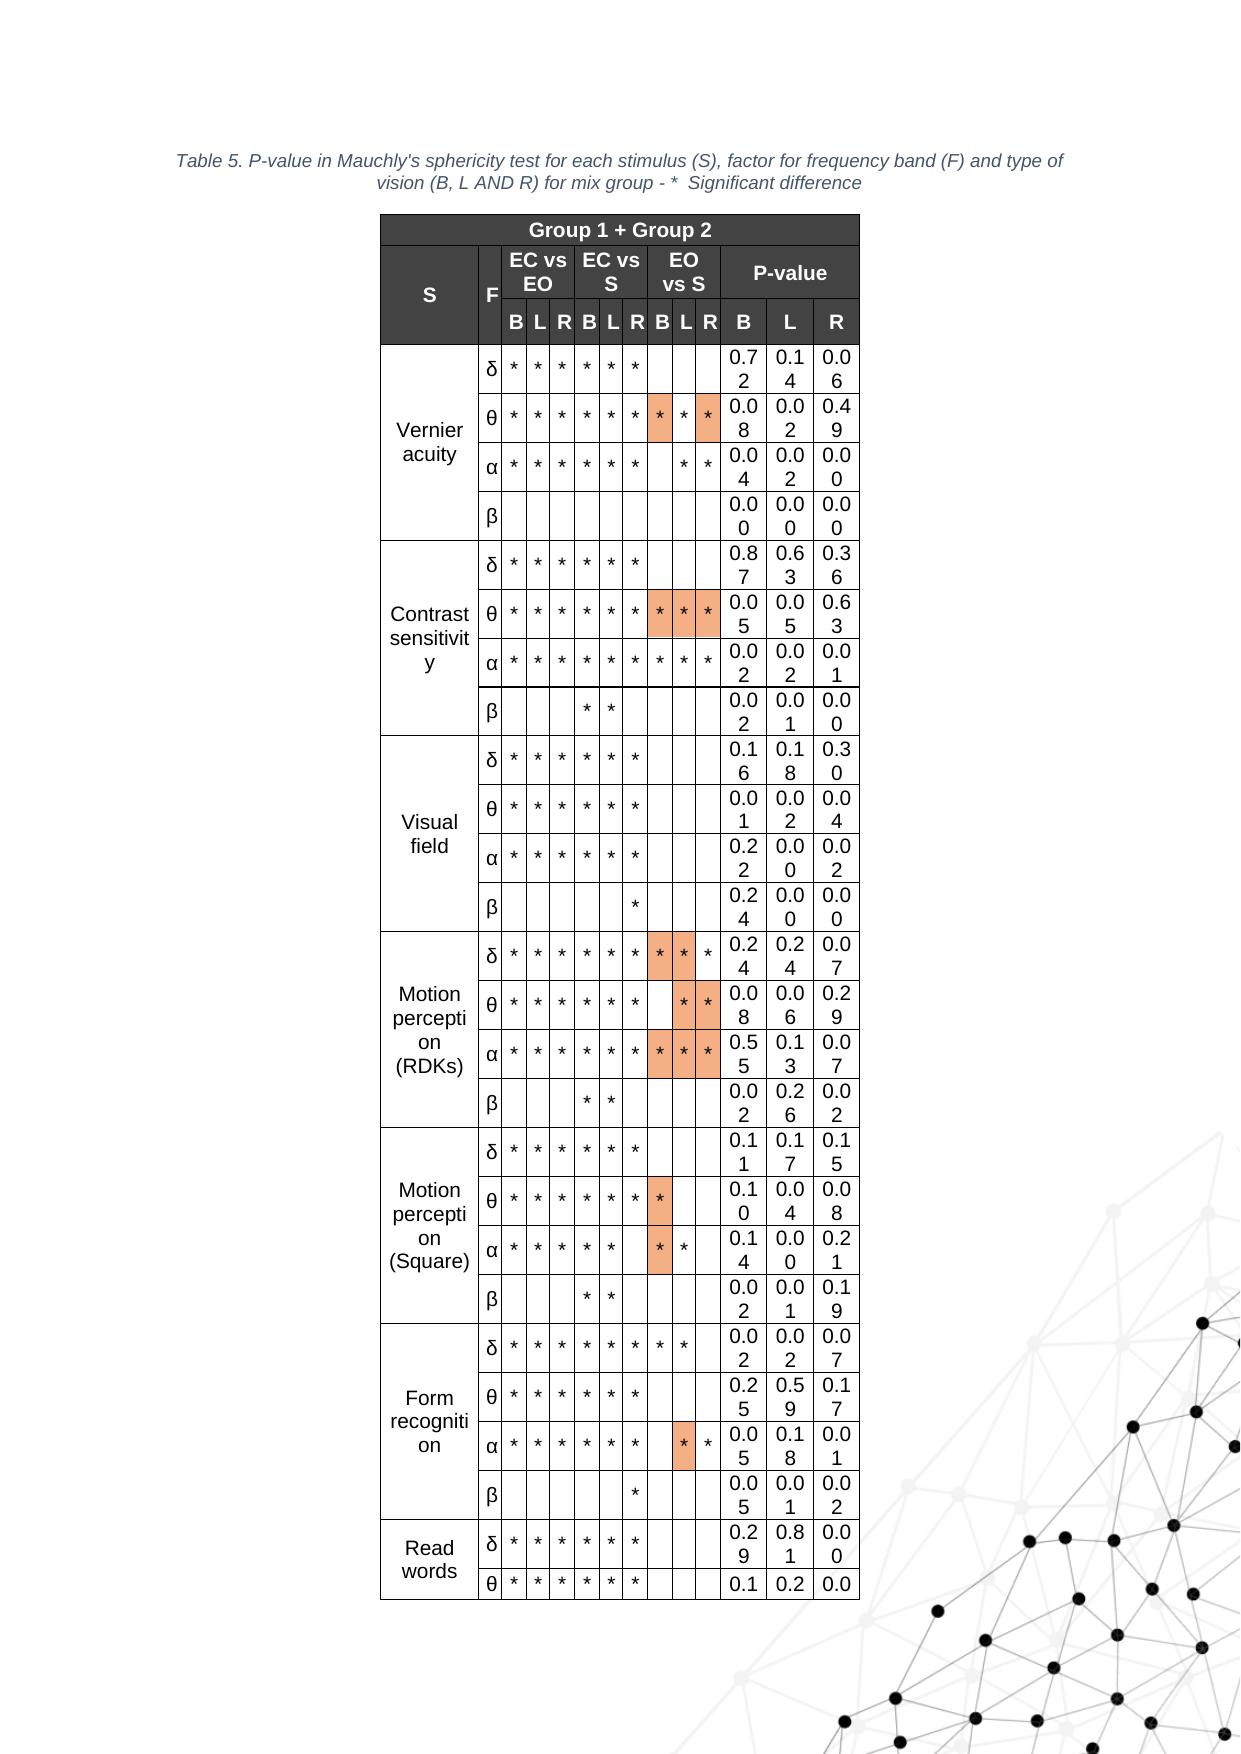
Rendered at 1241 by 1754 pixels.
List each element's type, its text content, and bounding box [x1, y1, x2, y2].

table_cell * [575, 345, 599, 393]
table_cell β [479, 1471, 501, 1519]
table_cell * [600, 981, 622, 1029]
table_cell [648, 541, 672, 588]
table_cell * [550, 394, 574, 442]
table_cell * [575, 736, 599, 784]
table_cell 0.24 [721, 932, 766, 980]
table_cell * [527, 1128, 549, 1176]
table_cell [696, 736, 720, 784]
table_cell α [479, 1226, 501, 1274]
table_cell 0.14 [767, 345, 813, 393]
table_cell * [600, 1569, 622, 1599]
table_cell θ [479, 394, 501, 442]
table_cell [648, 785, 672, 833]
table_cell * [696, 443, 720, 491]
table_cell 0.00 [814, 688, 859, 735]
table_cell Contrast sensitivity [381, 541, 478, 735]
table_cell 0.02 [721, 1324, 766, 1372]
table_cell * [600, 736, 622, 784]
table_cell 0.00 [767, 883, 813, 931]
table_cell * [673, 1226, 695, 1274]
table_cell * [550, 1226, 574, 1274]
table_cell * [502, 590, 526, 637]
table_cell * [502, 443, 526, 491]
table_cell * [550, 1520, 574, 1568]
table_cell 0.01 [767, 688, 813, 735]
table_cell 0.02 [767, 394, 813, 442]
table_cell * [527, 785, 549, 833]
table_cell * [648, 1324, 672, 1372]
table_cell θ [479, 785, 501, 833]
table_cell α [479, 639, 501, 686]
table_cell [550, 492, 574, 539]
table_cell * [648, 1030, 672, 1078]
table_cell * [527, 1324, 549, 1372]
table_cell * [502, 639, 526, 686]
table_cell 0.26 [767, 1079, 813, 1127]
table_cell * [600, 1030, 622, 1078]
table_cell 0.02 [814, 834, 859, 882]
table_cell [696, 1569, 720, 1599]
table_cell 0.01 [767, 1275, 813, 1323]
table_cell EO vs S [648, 246, 720, 298]
table_cell [696, 1275, 720, 1323]
table_cell β [479, 492, 501, 539]
table_cell 0.06 [767, 981, 813, 1029]
table_cell P-value [721, 246, 859, 298]
table_cell [696, 1177, 720, 1225]
table_cell 0.02 [814, 1471, 859, 1519]
table_cell 0.02 [814, 1079, 859, 1127]
table_cell R [696, 299, 720, 344]
table_cell 0.08 [721, 981, 766, 1029]
table_cell * [575, 834, 599, 882]
table_cell 0.02 [767, 1324, 813, 1372]
table_cell [673, 1471, 695, 1519]
table_cell 0.01 [721, 785, 766, 833]
table_cell [673, 834, 695, 882]
table_cell β [479, 688, 501, 735]
table_cell [502, 1079, 526, 1127]
table_cell [673, 541, 695, 588]
table_cell * [673, 1324, 695, 1372]
table_cell 0.01 [814, 1422, 859, 1470]
table_cell L [673, 299, 695, 344]
table_cell Visual field [381, 736, 478, 931]
table_cell * [648, 639, 672, 686]
table_cell [648, 492, 672, 539]
table_cell * [575, 1275, 599, 1323]
table_cell [673, 1520, 695, 1568]
table_cell 0.18 [767, 736, 813, 784]
table_cell 0.00 [767, 834, 813, 882]
table_cell 0.00 [814, 883, 859, 931]
table_cell 0.05 [767, 590, 813, 637]
table_cell [673, 1275, 695, 1323]
table_cell Read words [381, 1520, 478, 1599]
table_cell [623, 1079, 647, 1127]
table_cell 0.00 [814, 492, 859, 539]
table_cell * [623, 785, 647, 833]
table_cell * [550, 1324, 574, 1372]
table_cell * [623, 639, 647, 686]
table_cell * [575, 443, 599, 491]
table_cell [696, 1079, 720, 1127]
table_cell [648, 883, 672, 931]
table_cell 0.19 [814, 1275, 859, 1323]
table_cell 0.63 [767, 541, 813, 588]
table_cell 0.25 [721, 1373, 766, 1421]
table_cell [527, 883, 549, 931]
table_cell * [623, 394, 647, 442]
table_cell [696, 883, 720, 931]
table_cell 0.10 [721, 1177, 766, 1225]
table_cell * [527, 932, 549, 980]
table_cell [696, 1226, 720, 1274]
table_cell δ [479, 1520, 501, 1568]
table_cell 0.05 [721, 1471, 766, 1519]
table_cell * [575, 1520, 599, 1568]
table_cell δ [479, 1324, 501, 1372]
table_cell * [696, 932, 720, 980]
table_cell 0.18 [767, 1422, 813, 1470]
table_cell * [527, 736, 549, 784]
table_cell [502, 688, 526, 735]
table_cell 0.01 [814, 1569, 859, 1599]
table_cell α [479, 1030, 501, 1078]
table_cell 0.05 [721, 590, 766, 637]
table_cell [502, 492, 526, 539]
table_cell 0.08 [814, 1177, 859, 1225]
table_cell * [527, 1373, 549, 1421]
table_cell R [623, 299, 647, 344]
table_cell * [575, 1324, 599, 1372]
table_cell B [502, 299, 526, 344]
table_cell [550, 1275, 574, 1323]
table_cell * [648, 1226, 672, 1274]
table_cell * [696, 394, 720, 442]
table_cell * [502, 1177, 526, 1225]
table_cell [575, 1471, 599, 1519]
table_cell * [527, 1569, 549, 1599]
table_cell * [600, 443, 622, 491]
table_cell 0.17 [814, 1373, 859, 1421]
table_cell [623, 688, 647, 735]
table_cell * [623, 834, 647, 882]
table_cell * [502, 785, 526, 833]
table_cell * [623, 443, 647, 491]
table_cell * [623, 1177, 647, 1225]
table_cell 0.72 [721, 345, 766, 393]
table_cell * [673, 443, 695, 491]
table_cell [673, 688, 695, 735]
table_cell * [527, 1226, 549, 1274]
table_cell * [623, 736, 647, 784]
table_cell * [550, 1422, 574, 1470]
table_cell * [502, 394, 526, 442]
table_cell α [479, 443, 501, 491]
table_cell L [527, 299, 549, 344]
table_cell * [648, 1177, 672, 1225]
table_cell * [550, 1128, 574, 1176]
table_cell * [600, 1079, 622, 1127]
table_cell [648, 1079, 672, 1127]
table_cell * [648, 932, 672, 980]
table_cell * [550, 1373, 574, 1421]
table_cell * [623, 1471, 647, 1519]
table_cell * [502, 1373, 526, 1421]
table_cell [502, 1275, 526, 1323]
table_cell [673, 883, 695, 931]
table_cell * [550, 981, 574, 1029]
table_cell [696, 834, 720, 882]
table_cell * [527, 394, 549, 442]
table_cell 0.11 [721, 1128, 766, 1176]
table_cell [527, 492, 549, 539]
table_cell 0.00 [767, 492, 813, 539]
picture [630, 1104, 1241, 1754]
table_cell * [550, 541, 574, 588]
table_cell 0.02 [767, 785, 813, 833]
table_cell * [550, 785, 574, 833]
table_cell * [600, 639, 622, 686]
table_cell * [600, 834, 622, 882]
table_cell * [527, 443, 549, 491]
table_cell * [600, 1422, 622, 1470]
table_cell [696, 1471, 720, 1519]
table_cell 0.22 [721, 834, 766, 882]
table_cell 0.02 [721, 688, 766, 735]
table_cell [527, 1079, 549, 1127]
table_cell 0.24 [767, 932, 813, 980]
table_cell 0.00 [814, 443, 859, 491]
table_cell δ [479, 541, 501, 588]
table_cell * [648, 590, 672, 637]
table_cell 0.01 [767, 1471, 813, 1519]
table_cell 0.30 [814, 736, 859, 784]
table_cell [696, 541, 720, 588]
table_cell [673, 736, 695, 784]
table_cell * [550, 443, 574, 491]
table_cell * [673, 1422, 695, 1470]
table_cell * [527, 345, 549, 393]
table_cell * [600, 1520, 622, 1568]
table_cell * [527, 1520, 549, 1568]
table_cell β [479, 883, 501, 931]
table_cell * [673, 981, 695, 1029]
table_cell [550, 1079, 574, 1127]
table_cell [648, 443, 672, 491]
table_cell 0.15 [814, 1128, 859, 1176]
table_cell [600, 883, 622, 931]
table_cell * [623, 1373, 647, 1421]
table_cell 0.55 [721, 1030, 766, 1078]
table_cell 0.00 [767, 1226, 813, 1274]
table_cell θ [479, 1373, 501, 1421]
table_header Group 1 + Group 2 [381, 215, 859, 245]
table_cell * [623, 541, 647, 588]
table_cell * [673, 1030, 695, 1078]
table_cell * [600, 1128, 622, 1176]
table_cell 0.16 [721, 736, 766, 784]
table_cell [502, 1471, 526, 1519]
table_cell [648, 1520, 672, 1568]
table_cell 0.14 [721, 1226, 766, 1274]
table_cell * [527, 541, 549, 588]
table_cell [673, 1128, 695, 1176]
table_cell * [575, 785, 599, 833]
table_cell [673, 345, 695, 393]
table_cell EC vs EO [502, 246, 574, 298]
table_cell * [550, 639, 574, 686]
table_cell * [575, 1569, 599, 1599]
table_cell * [696, 1030, 720, 1078]
table_cell [648, 1471, 672, 1519]
table_cell [696, 345, 720, 393]
table_cell * [502, 1030, 526, 1078]
table_cell * [550, 932, 574, 980]
table_cell [673, 1177, 695, 1225]
table_cell [575, 492, 599, 539]
table_cell * [623, 1324, 647, 1372]
table_cell [502, 883, 526, 931]
table_cell 0.24 [721, 883, 766, 931]
table_cell EC vs S [575, 246, 647, 298]
table_cell δ [479, 345, 501, 393]
table_cell * [623, 1128, 647, 1176]
table_cell R [814, 299, 859, 344]
table_cell 0.05 [721, 1422, 766, 1470]
table_cell 0.02 [721, 1079, 766, 1127]
table_cell [673, 1373, 695, 1421]
table_cell * [600, 1177, 622, 1225]
table_cell [648, 1128, 672, 1176]
table_cell * [502, 1226, 526, 1274]
table_cell [550, 688, 574, 735]
table_cell [600, 492, 622, 539]
table_cell * [600, 785, 622, 833]
table_cell [575, 883, 599, 931]
table_cell 0.04 [721, 443, 766, 491]
table_cell B [648, 299, 672, 344]
table_cell * [575, 590, 599, 637]
table_cell 0.07 [814, 932, 859, 980]
table_cell [696, 688, 720, 735]
table_cell [550, 1471, 574, 1519]
table_cell [648, 345, 672, 393]
table_cell [696, 1324, 720, 1372]
table_cell [623, 1226, 647, 1274]
table_cell [550, 883, 574, 931]
table_cell * [527, 981, 549, 1029]
table_cell * [575, 541, 599, 588]
table_cell * [575, 639, 599, 686]
table_cell 0.49 [814, 394, 859, 442]
table_cell S [381, 246, 478, 344]
table_cell [527, 1275, 549, 1323]
table_cell 0.87 [721, 541, 766, 588]
table_cell * [623, 1422, 647, 1470]
table_cell * [575, 1422, 599, 1470]
table_cell * [575, 1079, 599, 1127]
table_cell * [502, 1324, 526, 1372]
table_cell * [623, 883, 647, 931]
table_cell β [479, 1275, 501, 1323]
table_cell [696, 1128, 720, 1176]
table_cell 0.13 [721, 1569, 766, 1599]
table_cell [527, 1471, 549, 1519]
table_cell * [575, 1128, 599, 1176]
table_cell B [721, 299, 766, 344]
table_cell R [550, 299, 574, 344]
table_cell * [575, 394, 599, 442]
table_cell * [502, 1128, 526, 1176]
table_cell Vernier acuity [381, 345, 478, 539]
table_cell 0.00 [814, 1520, 859, 1568]
table_cell * [575, 1226, 599, 1274]
table_cell * [502, 541, 526, 588]
table_cell * [502, 736, 526, 784]
table_cell * [623, 345, 647, 393]
table_cell [648, 1569, 672, 1599]
table_cell * [527, 1177, 549, 1225]
table_cell Motion perception (RDKs) [381, 932, 478, 1127]
table_cell * [527, 639, 549, 686]
table_cell * [623, 932, 647, 980]
table_cell * [623, 1030, 647, 1078]
text Table 5. P-value in Mauchly's sphericity test for each stimulus (S), factor for frequency band (F) and type of vision (B, L AND R) for mix group - * Significant difference [150, 150, 1090, 193]
table_cell 0.17 [767, 1128, 813, 1176]
table_cell * [575, 1177, 599, 1225]
table_cell [623, 492, 647, 539]
table_cell 0.06 [814, 345, 859, 393]
table_cell * [600, 1373, 622, 1421]
table_cell L [600, 299, 622, 344]
table_cell 0.29 [814, 981, 859, 1029]
table_cell θ [479, 1177, 501, 1225]
table_cell 0.29 [721, 1520, 766, 1568]
table_cell 0.21 [814, 1226, 859, 1274]
table_cell * [600, 1226, 622, 1274]
table_cell * [502, 1422, 526, 1470]
table_cell * [575, 688, 599, 735]
table_cell θ [479, 981, 501, 1029]
table_cell * [600, 1324, 622, 1372]
table_cell * [600, 932, 622, 980]
table_cell 0.04 [814, 785, 859, 833]
table_cell 0.81 [767, 1520, 813, 1568]
table_cell * [502, 932, 526, 980]
table_cell * [600, 394, 622, 442]
table_cell 0.02 [767, 443, 813, 491]
table_cell β [479, 1079, 501, 1127]
table_cell θ [479, 1569, 501, 1599]
table_cell * [502, 834, 526, 882]
table_cell [648, 688, 672, 735]
table_cell [648, 1422, 672, 1470]
table_cell * [550, 345, 574, 393]
table_cell * [696, 639, 720, 686]
table_cell * [623, 1520, 647, 1568]
table_cell * [550, 1177, 574, 1225]
table_cell [696, 492, 720, 539]
table_cell * [575, 1373, 599, 1421]
table_cell [673, 785, 695, 833]
table_cell δ [479, 736, 501, 784]
table_cell δ [479, 932, 501, 980]
table_cell * [623, 1569, 647, 1599]
table_cell * [502, 1569, 526, 1599]
table_cell δ [479, 1128, 501, 1176]
table_cell Motion perception (Square) [381, 1128, 478, 1323]
table_cell [648, 1373, 672, 1421]
table_cell * [550, 834, 574, 882]
table_cell 0.04 [767, 1177, 813, 1225]
table_cell * [527, 834, 549, 882]
table_cell 0.01 [814, 639, 859, 686]
table_cell * [600, 1275, 622, 1323]
table_cell B [575, 299, 599, 344]
table_cell 0.07 [814, 1324, 859, 1372]
table_cell * [648, 394, 672, 442]
table_cell Form recognition [381, 1324, 478, 1519]
table_cell * [600, 541, 622, 588]
table_cell * [623, 590, 647, 637]
table_cell * [696, 1422, 720, 1470]
table_cell * [673, 932, 695, 980]
table_cell 0.07 [814, 1030, 859, 1078]
table_cell * [673, 394, 695, 442]
table_cell * [600, 345, 622, 393]
table_cell * [550, 736, 574, 784]
table_cell * [502, 345, 526, 393]
table_cell [648, 1275, 672, 1323]
table_cell * [600, 688, 622, 735]
table_cell * [696, 590, 720, 637]
table_cell * [673, 639, 695, 686]
table_cell * [550, 1030, 574, 1078]
table_cell 0.02 [721, 1275, 766, 1323]
table_cell 0.59 [767, 1373, 813, 1421]
table_cell * [527, 1030, 549, 1078]
table_cell [648, 736, 672, 784]
table_cell α [479, 1422, 501, 1470]
table_cell 0.63 [814, 590, 859, 637]
table_cell F [479, 246, 501, 344]
table_cell θ [479, 590, 501, 637]
table_cell * [502, 1520, 526, 1568]
table_cell * [623, 981, 647, 1029]
table_cell α [479, 834, 501, 882]
table_cell 0.02 [767, 639, 813, 686]
table_cell [648, 834, 672, 882]
table_cell * [575, 1030, 599, 1078]
table_cell * [575, 981, 599, 1029]
table_cell [673, 1569, 695, 1599]
table_cell L [767, 299, 813, 344]
table_cell * [502, 981, 526, 1029]
table_cell [696, 1373, 720, 1421]
table_cell 0.00 [721, 492, 766, 539]
table_cell 0.36 [814, 541, 859, 588]
table_cell 0.02 [721, 639, 766, 686]
table_cell * [673, 590, 695, 637]
table_cell [623, 1275, 647, 1323]
table_cell [696, 1520, 720, 1568]
table_cell 0.23 [767, 1569, 813, 1599]
table_cell * [600, 590, 622, 637]
table_cell 0.13 [767, 1030, 813, 1078]
table_cell 0.08 [721, 394, 766, 442]
table_cell [600, 1471, 622, 1519]
table_cell * [527, 1422, 549, 1470]
table_cell * [696, 981, 720, 1029]
table_cell * [550, 590, 574, 637]
table_cell [527, 688, 549, 735]
table_cell * [527, 590, 549, 637]
table_cell [673, 1079, 695, 1127]
table_cell * [575, 932, 599, 980]
table_cell [673, 492, 695, 539]
table_cell [648, 981, 672, 1029]
table_cell * [550, 1569, 574, 1599]
table_cell [696, 785, 720, 833]
